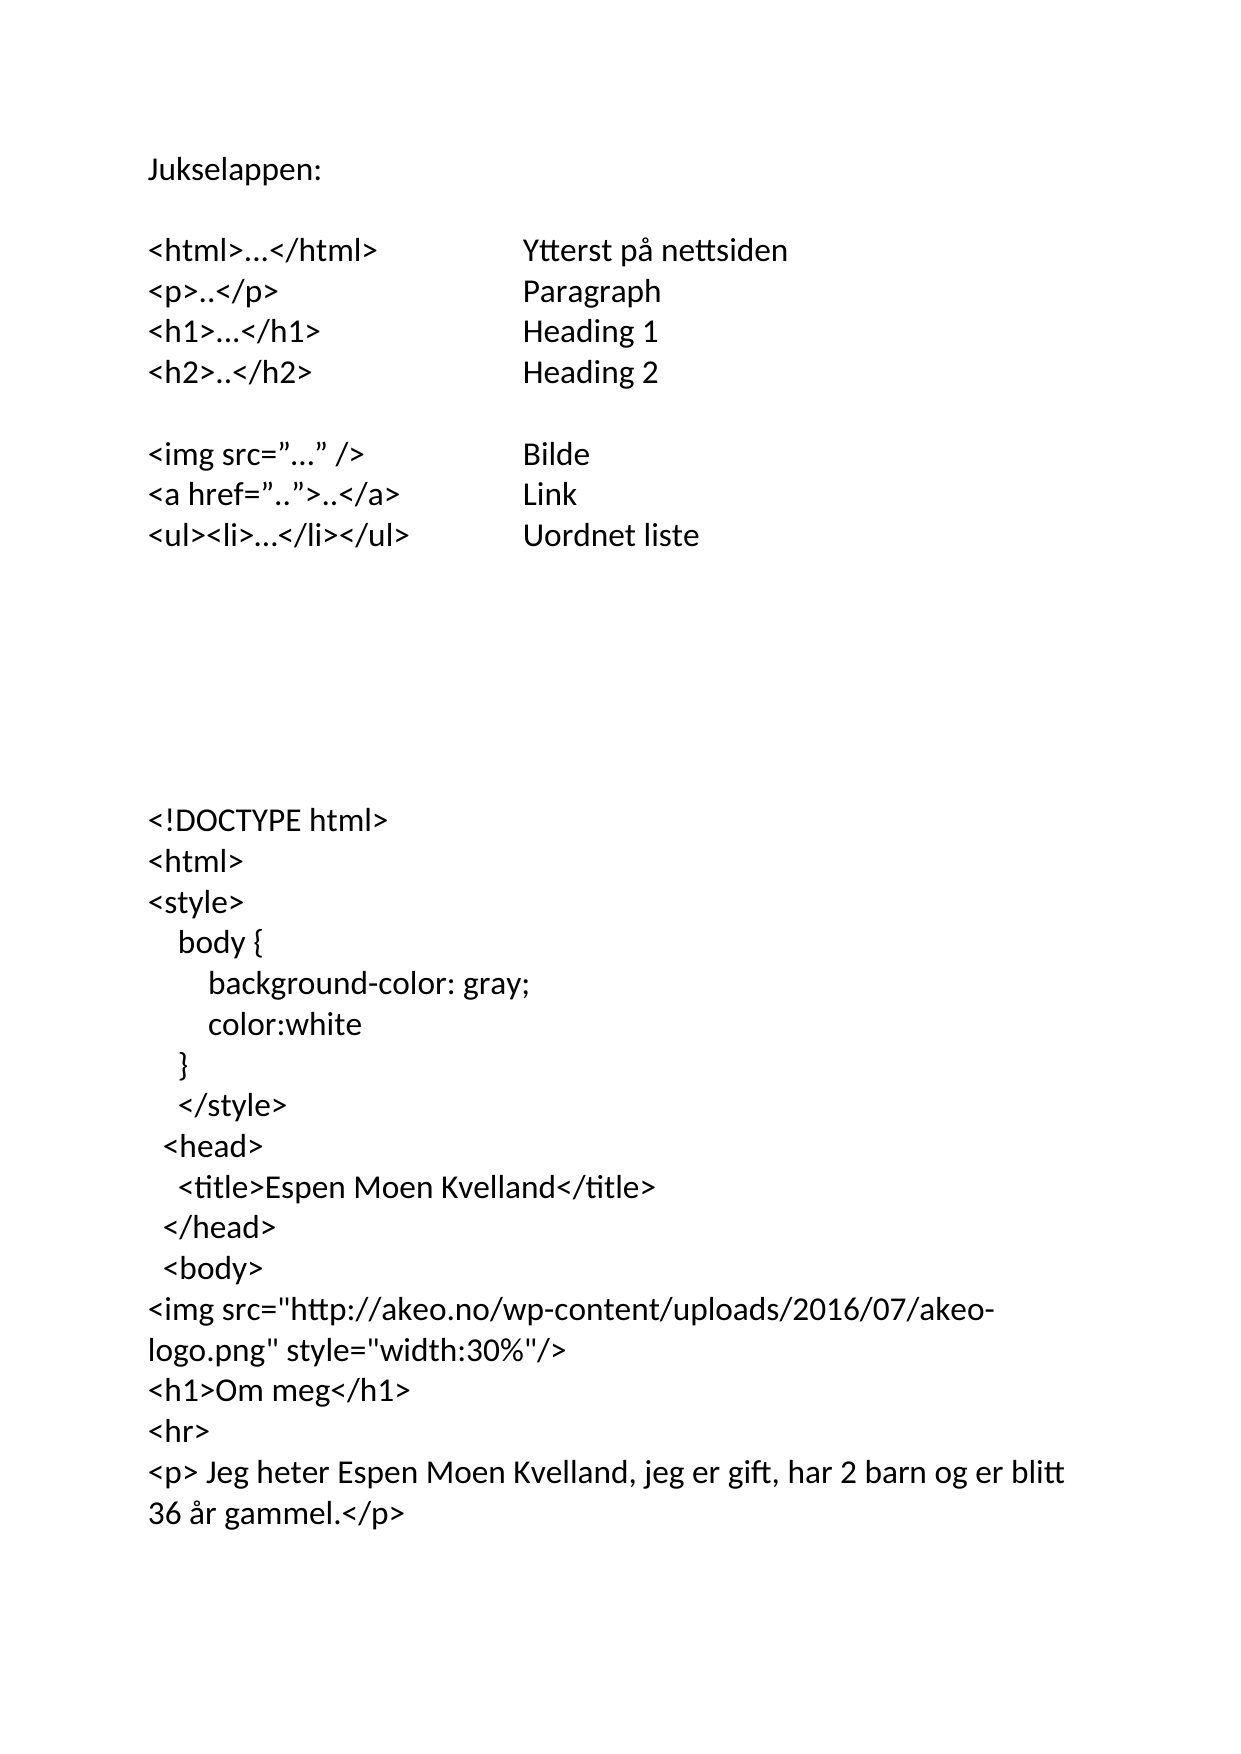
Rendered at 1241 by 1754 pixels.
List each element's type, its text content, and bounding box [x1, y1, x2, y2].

text <img src="http://akeo.no/wp-content/uploads/2016/07/akeo-logo.png" style="width:30%"/> [148, 1288, 1093, 1369]
text <h2>..</h2> Heading 2 [148, 351, 1093, 392]
text <style> [148, 881, 1093, 921]
text background-color: gray; [148, 962, 1093, 1003]
text </style> [148, 1084, 1093, 1125]
text <ul><li>…</li></ul> Uordnet liste [148, 514, 1093, 555]
text <html> [148, 840, 1093, 881]
text <a href=”..”>..</a> Link [148, 473, 1093, 514]
text <p>..</p> Paragraph [148, 270, 1093, 311]
text Jukselappen: [148, 148, 1093, 188]
text <p> Jeg heter Espen Moen Kvelland, jeg er gift, har 2 barn og er blitt 36 år gammel.</p> [148, 1451, 1093, 1532]
text } [148, 1044, 1093, 1084]
text <h1>...</h1> Heading 1 [148, 311, 1093, 351]
text body { [148, 921, 1093, 962]
text <title>Espen Moen Kvelland</title> [148, 1166, 1093, 1207]
text <img src=”…” /> Bilde [148, 433, 1093, 473]
text <body> [148, 1247, 1093, 1288]
text <html>...</html> Ytterst på nettsiden [148, 229, 1093, 270]
text </head> [148, 1207, 1093, 1247]
text color:white [148, 1003, 1093, 1044]
text <h1>Om meg</h1> [148, 1369, 1093, 1410]
text <!DOCTYPE html> [148, 799, 1093, 840]
text <head> [148, 1125, 1093, 1166]
text <hr> [148, 1410, 1093, 1451]
